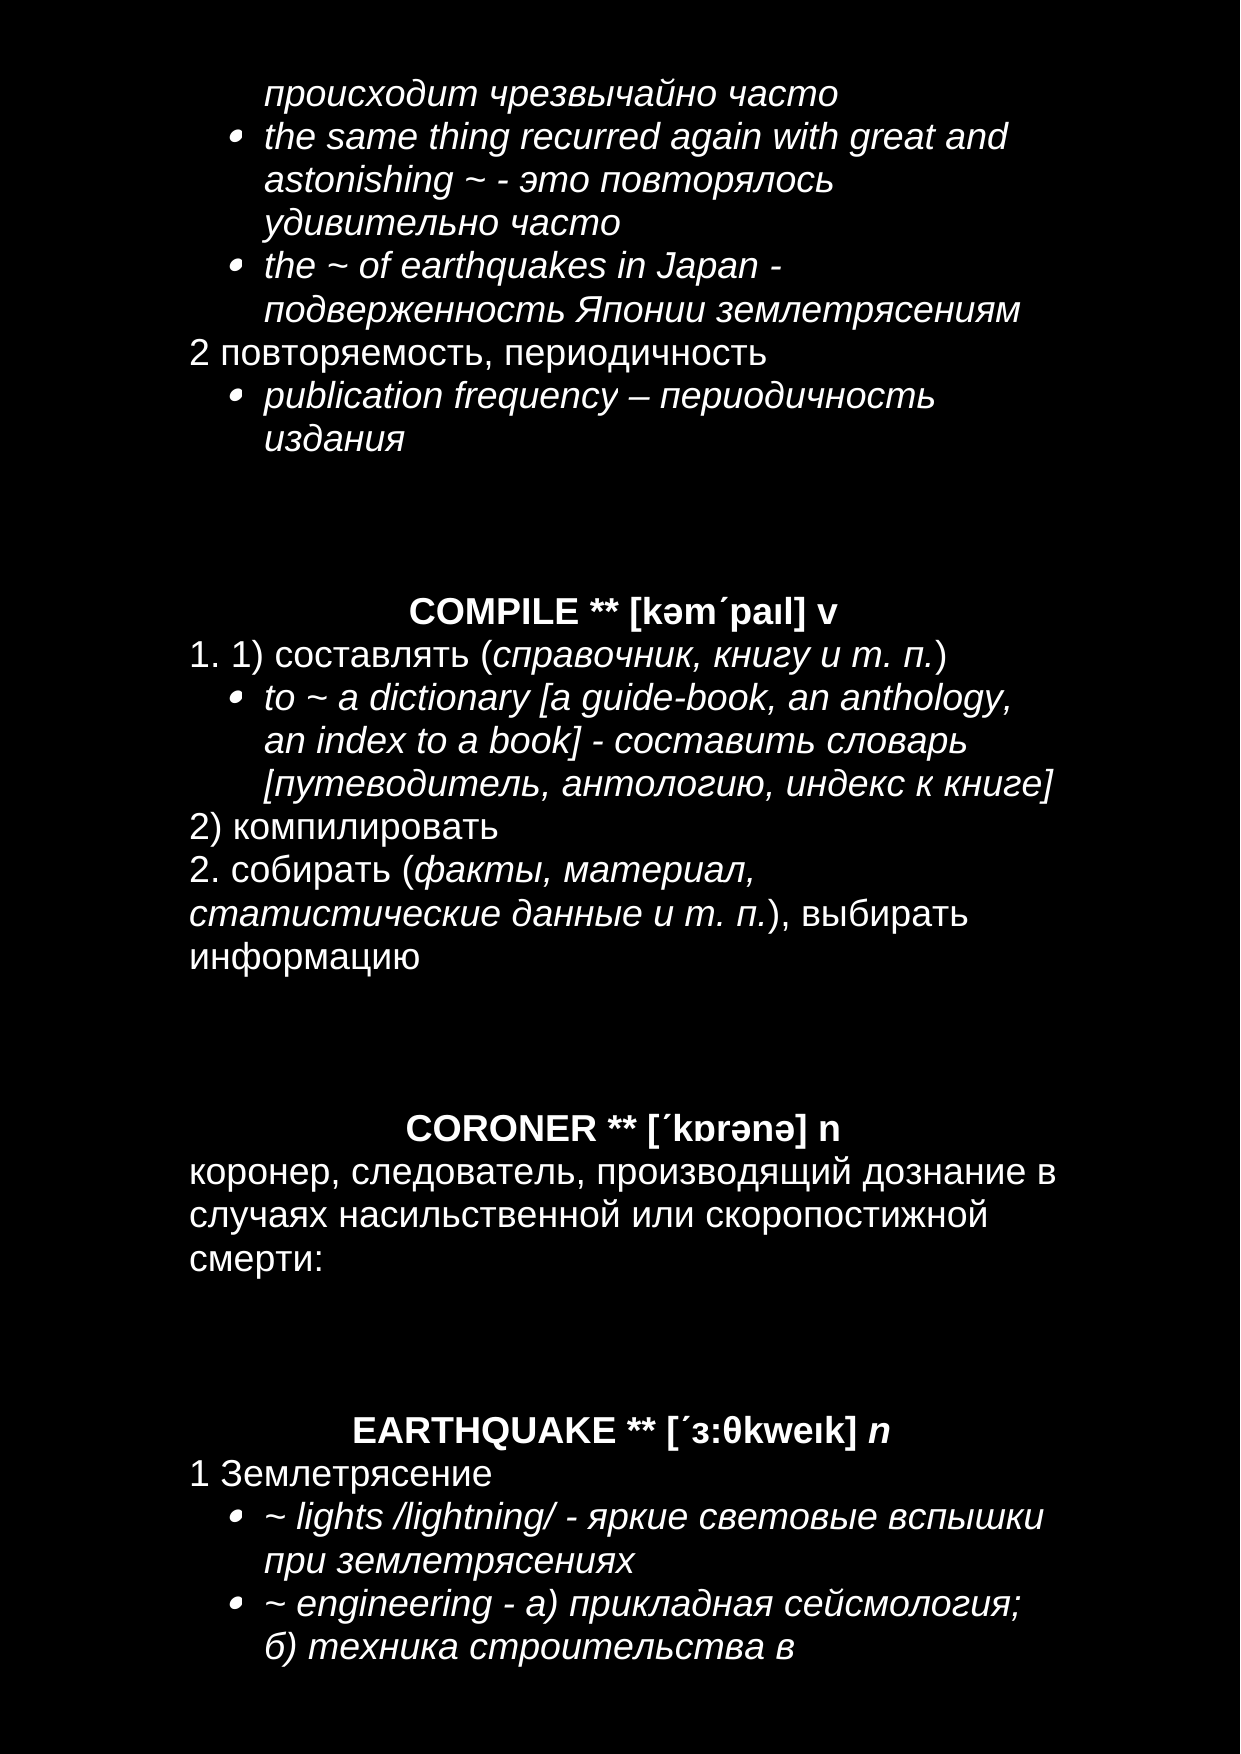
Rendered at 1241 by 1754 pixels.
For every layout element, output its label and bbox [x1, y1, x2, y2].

table_header [182, 62, 1064, 1676]
